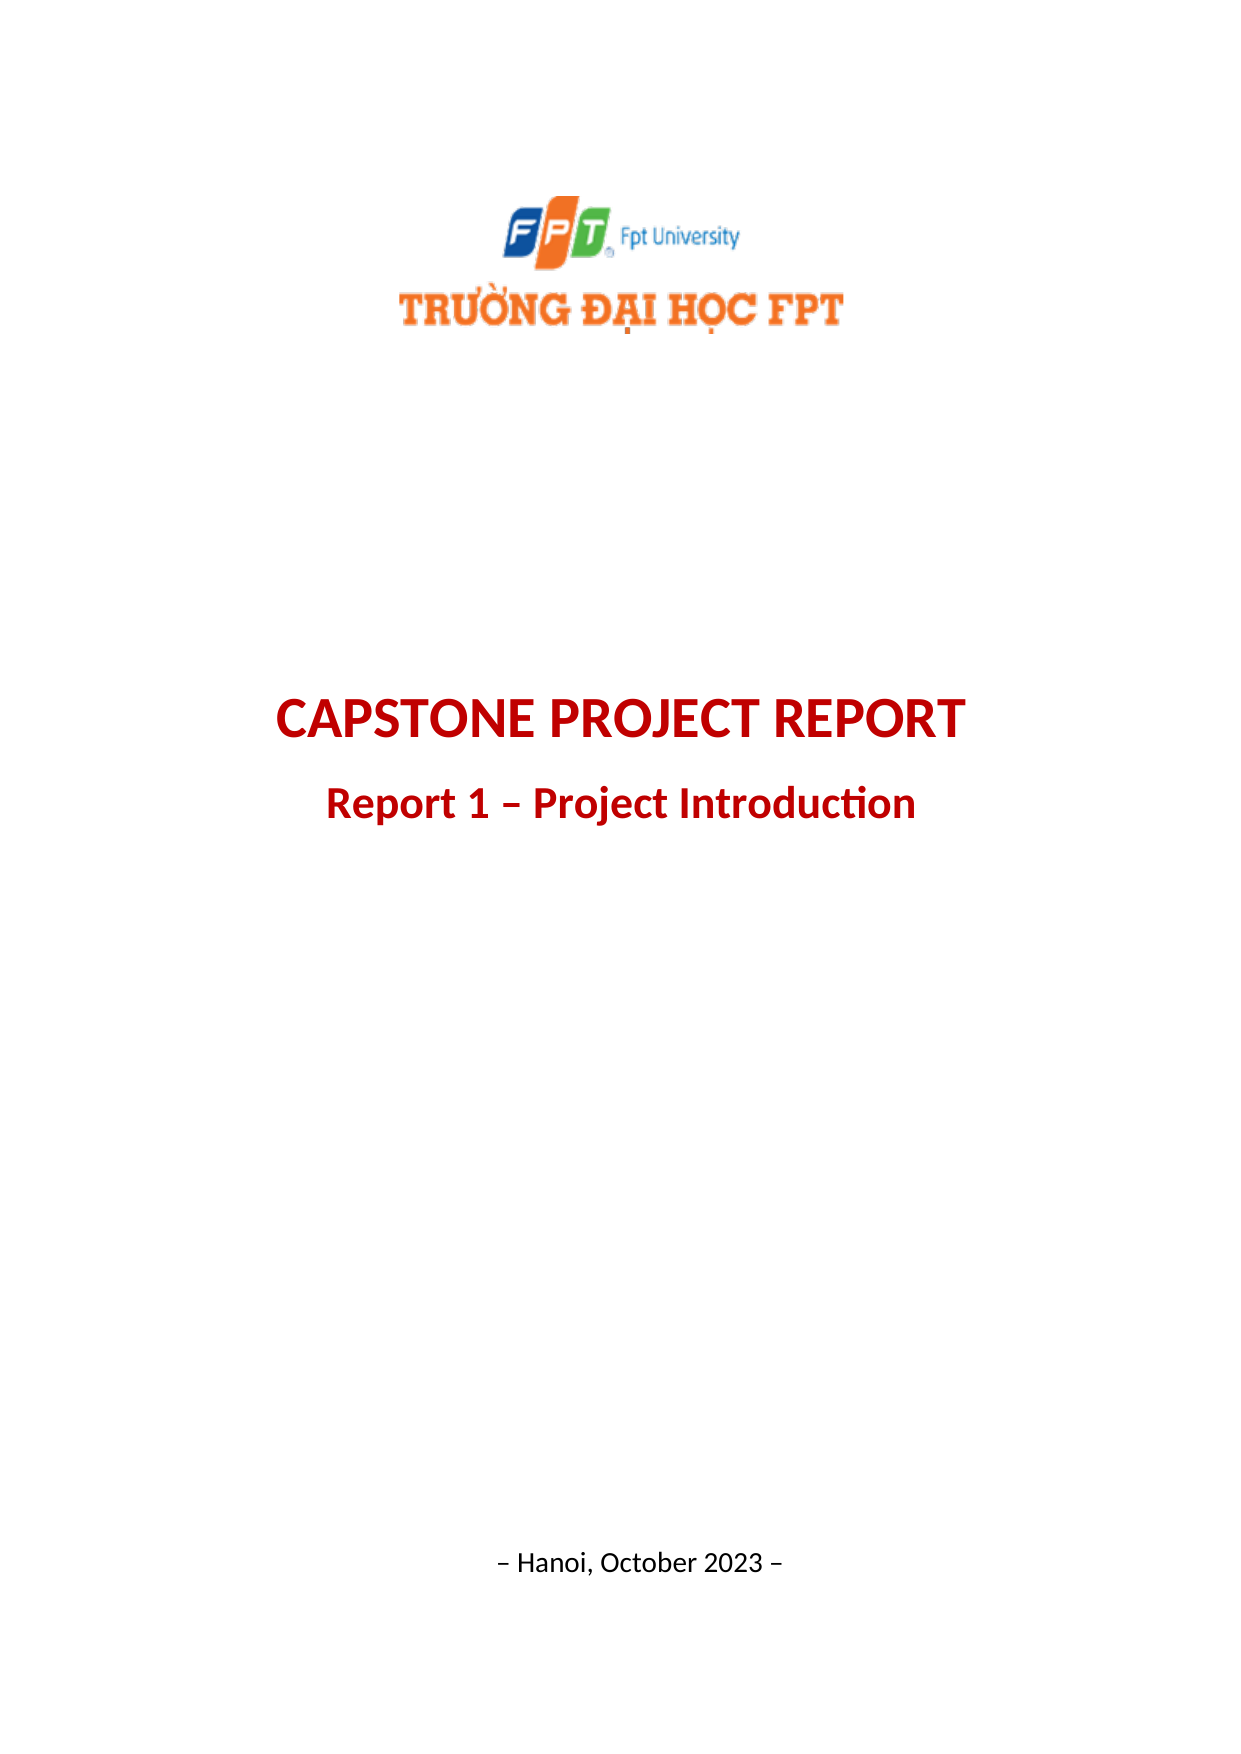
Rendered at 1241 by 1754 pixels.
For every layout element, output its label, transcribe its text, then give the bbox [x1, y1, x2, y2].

text CAPSTONE PROJECT REPORT [150, 680, 1093, 752]
picture [399, 196, 844, 334]
text – Hanoi, October 2023 – [413, 1544, 867, 1579]
text Report 1 – Project Introduction [150, 774, 1093, 830]
